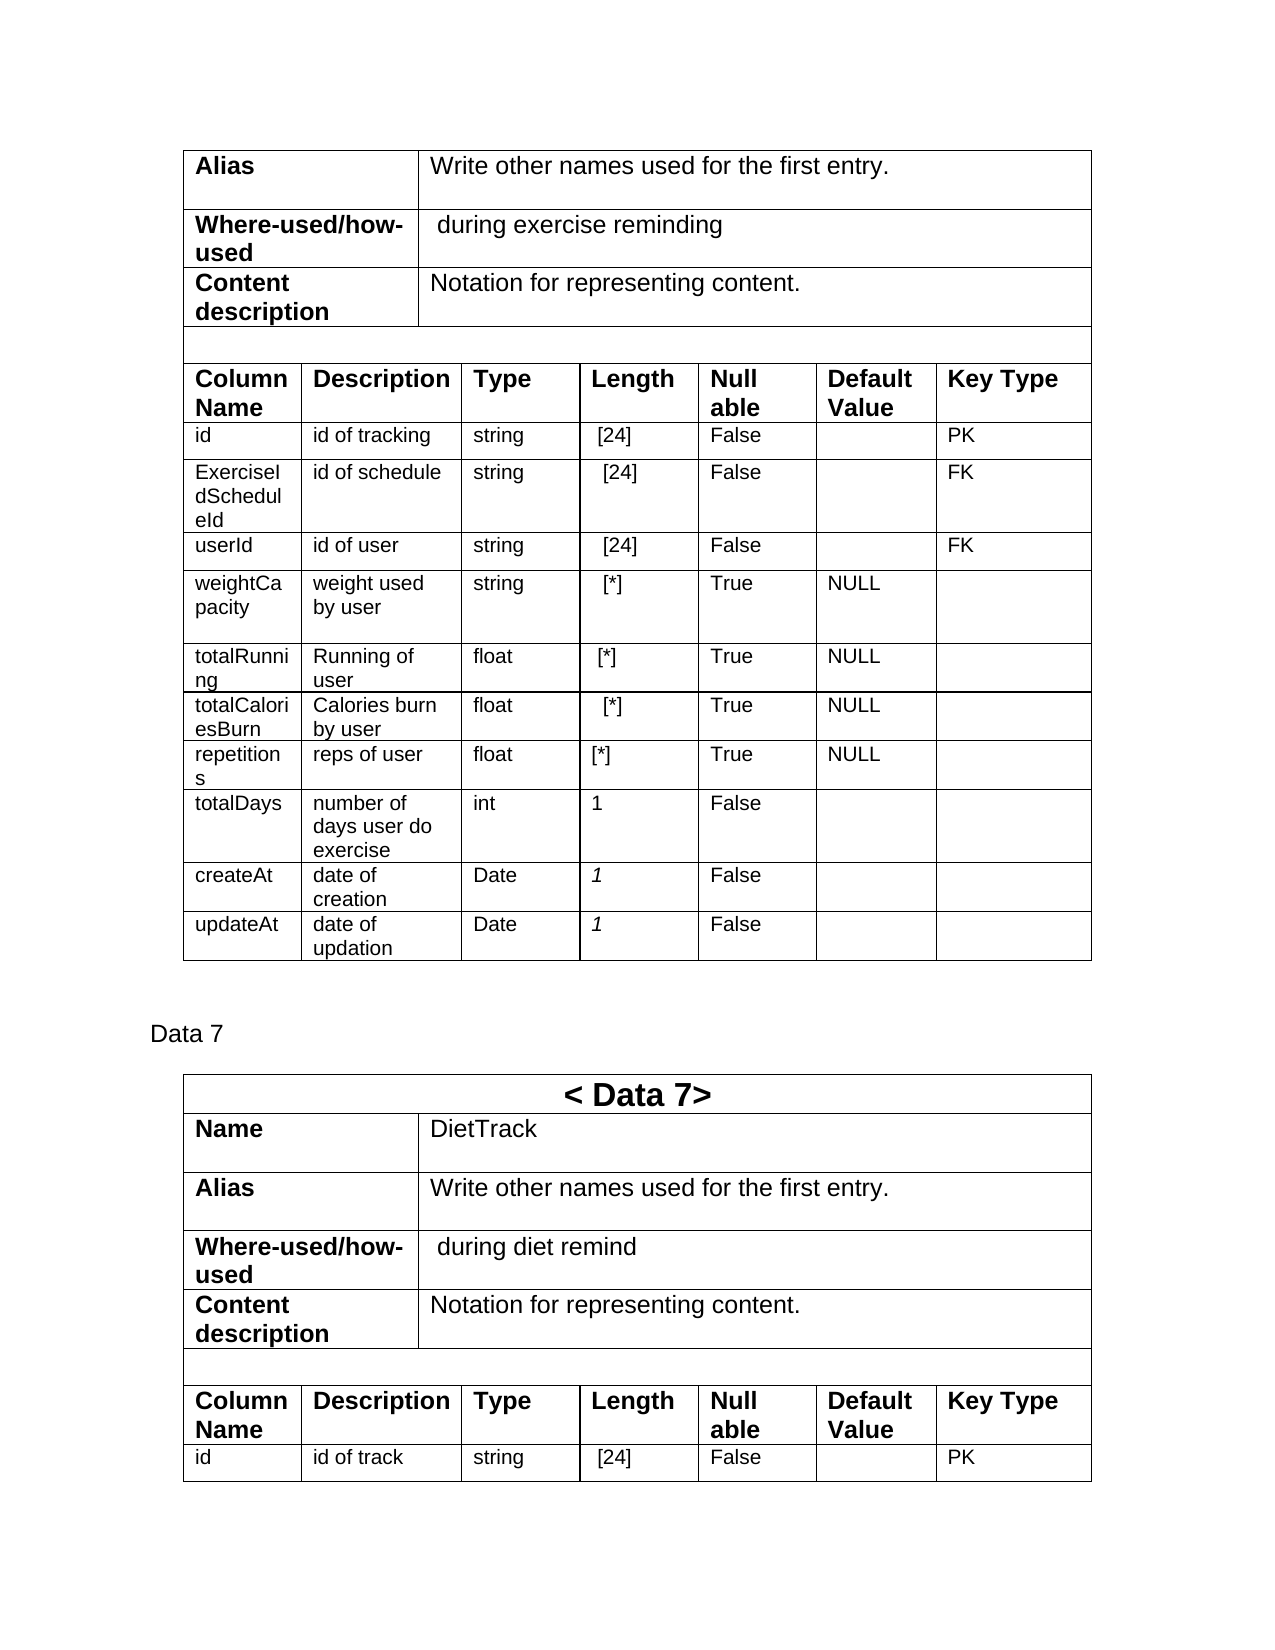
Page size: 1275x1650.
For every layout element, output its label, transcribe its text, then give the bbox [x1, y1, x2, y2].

table_cell True [699, 693, 816, 740]
table_cell id of track [302, 1445, 461, 1481]
table_cell Description [302, 1386, 461, 1443]
table_cell [817, 790, 936, 862]
table_cell False [699, 533, 816, 569]
table_cell weightCapacity [184, 571, 301, 642]
table_cell [24] [581, 1445, 698, 1481]
table_cell True [699, 571, 816, 642]
table_cell Write other names used for the first entry. [419, 1173, 1091, 1230]
table_cell [24] [581, 460, 698, 532]
table_cell repetitions [184, 741, 301, 789]
table_cell True [699, 644, 816, 691]
table_cell Running of user [302, 644, 461, 691]
table_cell Length [581, 1386, 698, 1443]
table_cell PK [937, 423, 1091, 459]
table_cell Type [462, 1386, 579, 1443]
table_cell [817, 460, 936, 532]
table_cell int [462, 790, 579, 862]
table_cell [937, 644, 1091, 691]
table_cell userId [184, 533, 301, 569]
table_cell id of schedule [302, 460, 461, 532]
table_cell createAt [184, 863, 301, 911]
table_cell [*] [581, 741, 698, 789]
table_cell float [462, 741, 579, 789]
table_cell [*] [581, 693, 698, 740]
table_cell False [699, 863, 816, 911]
table_cell NULL [817, 571, 936, 642]
table_cell [937, 863, 1091, 911]
table_cell [24] [581, 423, 698, 459]
table_cell Where-used/how-used [184, 210, 418, 267]
table_cell Date [462, 912, 579, 960]
table_cell NULL [817, 693, 936, 740]
table_cell False [699, 460, 816, 532]
table_cell Alias [184, 1173, 418, 1230]
table_cell totalCaloriesBurn [184, 693, 301, 740]
table_cell string [462, 533, 579, 569]
table_cell totalRunning [184, 644, 301, 691]
table_cell Name [184, 1114, 418, 1172]
table_cell Column Name [184, 364, 301, 422]
table_cell [184, 1349, 1091, 1385]
table_cell FK [937, 460, 1091, 532]
table_cell PK [937, 1445, 1091, 1481]
table_cell [937, 912, 1091, 960]
table_cell number of days user do exercise [302, 790, 461, 862]
table_cell Content description [184, 268, 418, 326]
table_cell id of tracking [302, 423, 461, 459]
table_cell string [462, 1445, 579, 1481]
table_cell False [699, 790, 816, 862]
table_cell [817, 912, 936, 960]
table_cell id of user [302, 533, 461, 569]
table_cell Column Name [184, 1386, 301, 1443]
table_cell Type [462, 364, 579, 422]
table_cell Content description [184, 1290, 418, 1347]
table_header < Data 7> [184, 1075, 1091, 1113]
table_cell Default Value [817, 1386, 936, 1443]
table_cell Length [581, 364, 698, 422]
table_cell [937, 693, 1091, 740]
table_cell id [184, 423, 301, 459]
table_cell Null able [699, 364, 816, 422]
table_cell float [462, 693, 579, 740]
table_cell 1 [581, 790, 698, 862]
table_cell 1 [581, 863, 698, 911]
table_cell Notation for representing content. [419, 268, 1091, 326]
table_cell [817, 533, 936, 569]
table_cell weight used by user [302, 571, 461, 642]
table_cell Null able [699, 1386, 816, 1443]
table_cell Write other names used for the first entry. [419, 151, 1091, 208]
table_cell during diet remind [419, 1231, 1091, 1289]
table_cell Where-used/how-used [184, 1231, 418, 1289]
table_cell Default Value [817, 364, 936, 422]
table_cell DietTrack [419, 1114, 1091, 1172]
table_cell False [699, 912, 816, 960]
table_cell [817, 863, 936, 911]
table_cell Description [302, 364, 461, 422]
table_cell True [699, 741, 816, 789]
table_cell [937, 790, 1091, 862]
table_cell during exercise reminding [419, 210, 1091, 267]
table_cell [*] [581, 644, 698, 691]
table_cell Date [462, 863, 579, 911]
table_cell [937, 571, 1091, 642]
text Data 7 [150, 1019, 1125, 1074]
table_cell updateAt [184, 912, 301, 960]
table_cell reps of user [302, 741, 461, 789]
table_cell string [462, 423, 579, 459]
table_cell Key Type [937, 1386, 1091, 1443]
table_cell False [699, 1445, 816, 1481]
table_cell id [184, 1445, 301, 1481]
table_cell 1 [581, 912, 698, 960]
table_cell Notation for representing content. [419, 1290, 1091, 1347]
table_cell string [462, 571, 579, 642]
table_cell totalDays [184, 790, 301, 862]
table_cell date of creation [302, 863, 461, 911]
table_cell [817, 423, 936, 459]
table_cell [937, 741, 1091, 789]
table_cell Alias [184, 151, 418, 208]
table_cell [*] [581, 571, 698, 642]
table_cell Key Type [937, 364, 1091, 422]
table_cell [817, 1445, 936, 1481]
table_cell string [462, 460, 579, 532]
table_cell False [699, 423, 816, 459]
table_cell float [462, 644, 579, 691]
table_cell ExerciseIdScheduleId [184, 460, 301, 532]
table_cell NULL [817, 741, 936, 789]
table_cell [184, 327, 1091, 363]
table_cell FK [937, 533, 1091, 569]
table_cell NULL [817, 644, 936, 691]
table_cell date of updation [302, 912, 461, 960]
table_cell [24] [581, 533, 698, 569]
table_cell Calories burn by user [302, 693, 461, 740]
